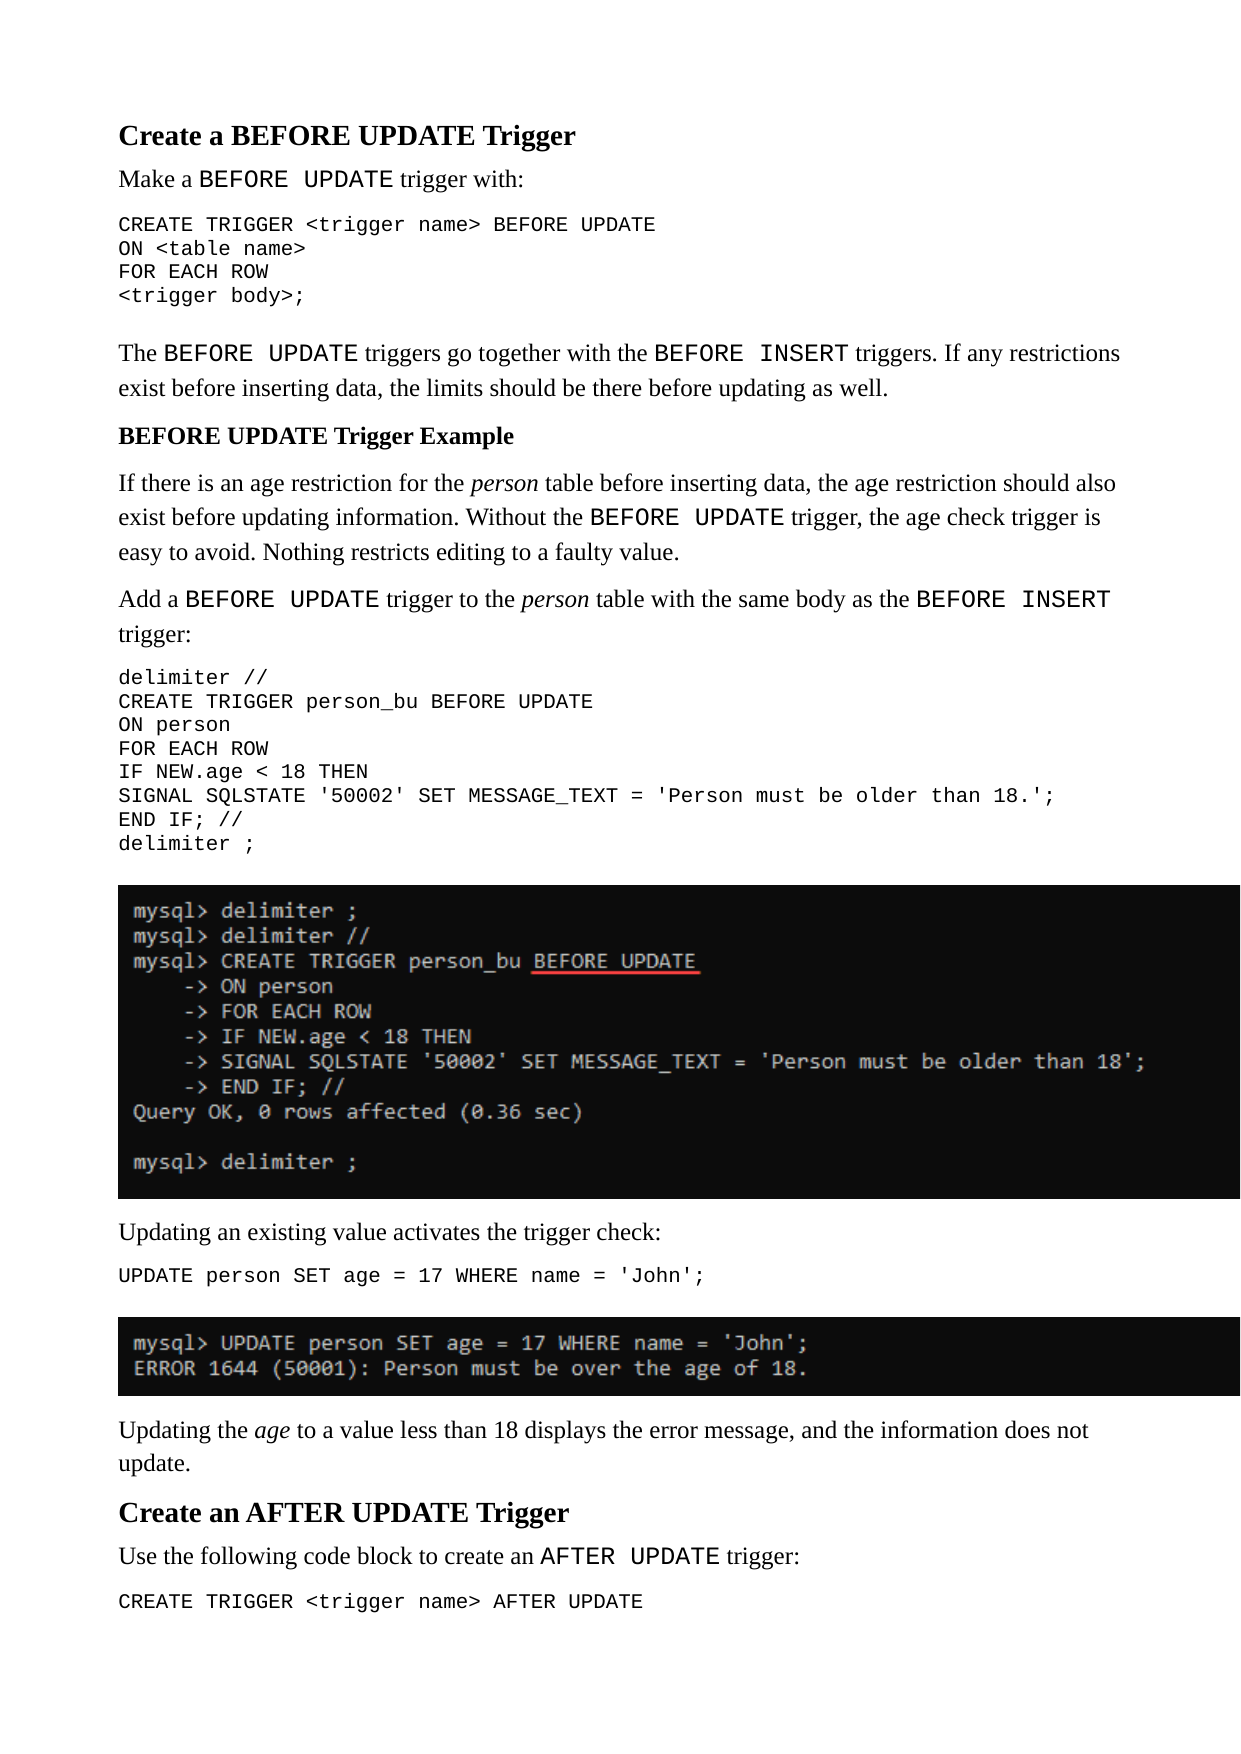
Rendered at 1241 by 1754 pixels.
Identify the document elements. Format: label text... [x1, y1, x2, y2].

text Use the following code block to create an AFTER UPDATE trigger: [118, 1541, 1122, 1572]
picture [118, 885, 1241, 1199]
text Updating an existing value activates the trigger check: [118, 1217, 1122, 1246]
text delimiter // [118, 667, 1122, 691]
text FOR EACH ROW [118, 738, 1122, 762]
text BEFORE UPDATE Trigger Example [118, 421, 1122, 450]
subtitle Create a BEFORE UPDATE Trigger [118, 118, 1122, 152]
text END IF; // [118, 809, 1122, 832]
text Add a BEFORE UPDATE trigger to the person table with the same body as the BEFORE INSERT trigger: [118, 584, 1122, 648]
text ON <table name> [118, 238, 1122, 261]
text delimiter ; [118, 832, 1122, 856]
text Updating the age to a value less than 18 displays the error message, and the information does not update. [118, 1415, 1122, 1476]
text CREATE TRIGGER <trigger name> AFTER UPDATE [118, 1591, 1122, 1615]
subtitle Create an AFTER UPDATE Trigger [118, 1495, 1122, 1529]
text IF NEW.age < 18 THEN [118, 762, 1122, 785]
text <trigger body>; [118, 285, 1122, 309]
text CREATE TRIGGER <trigger name> BEFORE UPDATE [118, 214, 1122, 238]
text CREATE TRIGGER person_bu BEFORE UPDATE [118, 691, 1122, 714]
text ON person [118, 714, 1122, 738]
text Make a BEFORE UPDATE trigger with: [118, 164, 1122, 195]
text If there is an age restriction for the person table before inserting data, the age restriction should also exist before updating information. Without the BEFORE UPDATE trigger, the age check trigger is easy to avoid. Nothing restricts editing to a faulty value. [118, 468, 1122, 565]
text UPDATE person SET age = 17 WHERE name = 'John'; [118, 1264, 1122, 1288]
picture [118, 1317, 1241, 1396]
text FOR EACH ROW [118, 261, 1122, 285]
text SIGNAL SQLSTATE '50002' SET MESSAGE_TEXT = 'Person must be older than 18.'; [118, 785, 1122, 809]
text The BEFORE UPDATE triggers go together with the BEFORE INSERT triggers. If any restrictions exist before inserting data, the limits should be there before updating as well. [118, 338, 1122, 402]
